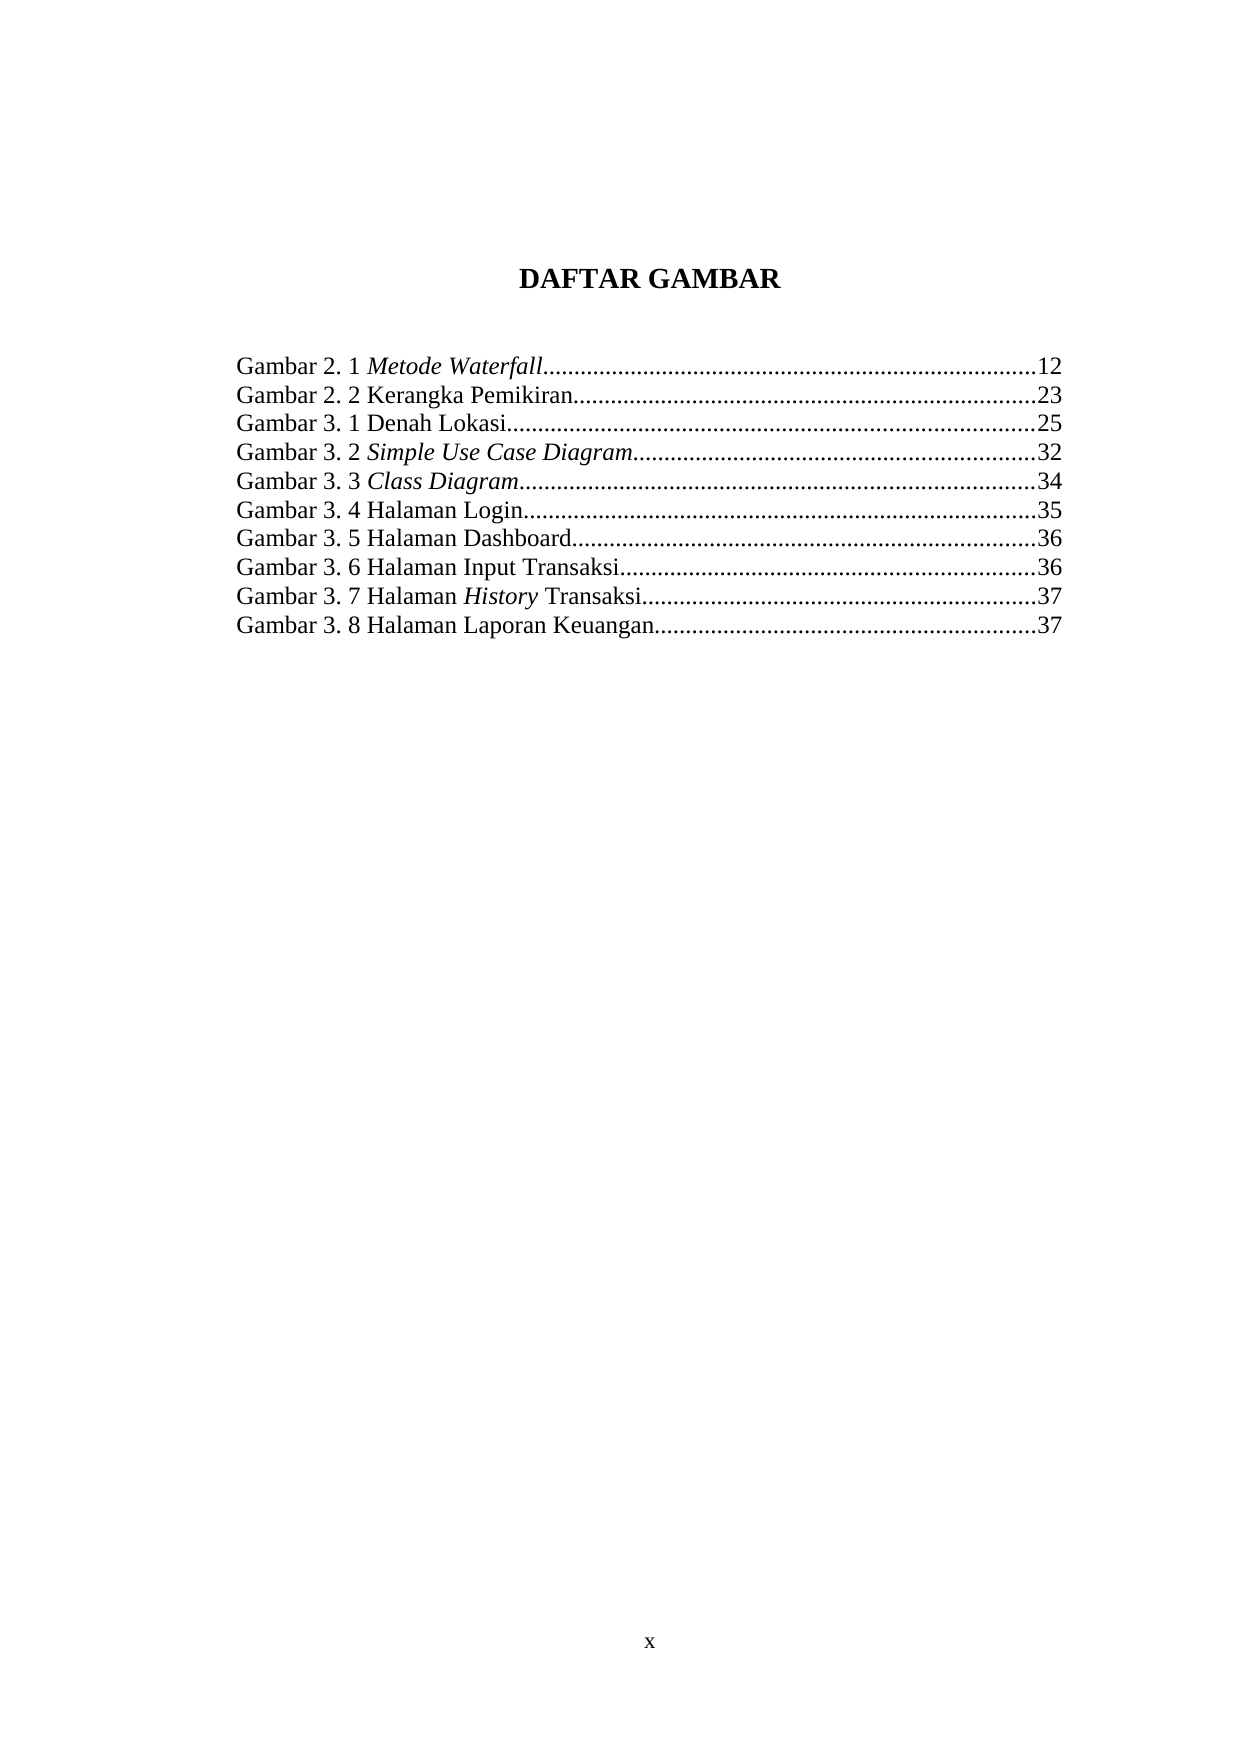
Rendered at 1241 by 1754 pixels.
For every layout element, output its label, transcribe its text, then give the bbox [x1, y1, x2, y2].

text Gambar 3. 3 Class Diagram 34 [236, 466, 1063, 495]
text Gambar 3. 2 Simple Use Case Diagram 32 [236, 437, 1063, 466]
text Gambar 3. 5 Halaman Dashboard 36 [236, 523, 1063, 552]
subtitle DAFTAR GAMBAR [236, 261, 1063, 295]
text Gambar 3. 7 Halaman History Transaksi 37 [236, 581, 1063, 610]
text Gambar 2. 1 Metode Waterfall 12 [236, 351, 1063, 380]
text Gambar 3. 6 Halaman Input Transaksi 36 [236, 552, 1063, 581]
text Gambar 2. 2 Kerangka Pemikiran 23 [236, 380, 1063, 408]
text Gambar 3. 1 Denah Lokasi 25 [236, 408, 1063, 437]
text Gambar 3. 8 Halaman Laporan Keuangan 37 [236, 610, 1063, 638]
text Gambar 3. 4 Halaman Login 35 [236, 495, 1063, 523]
